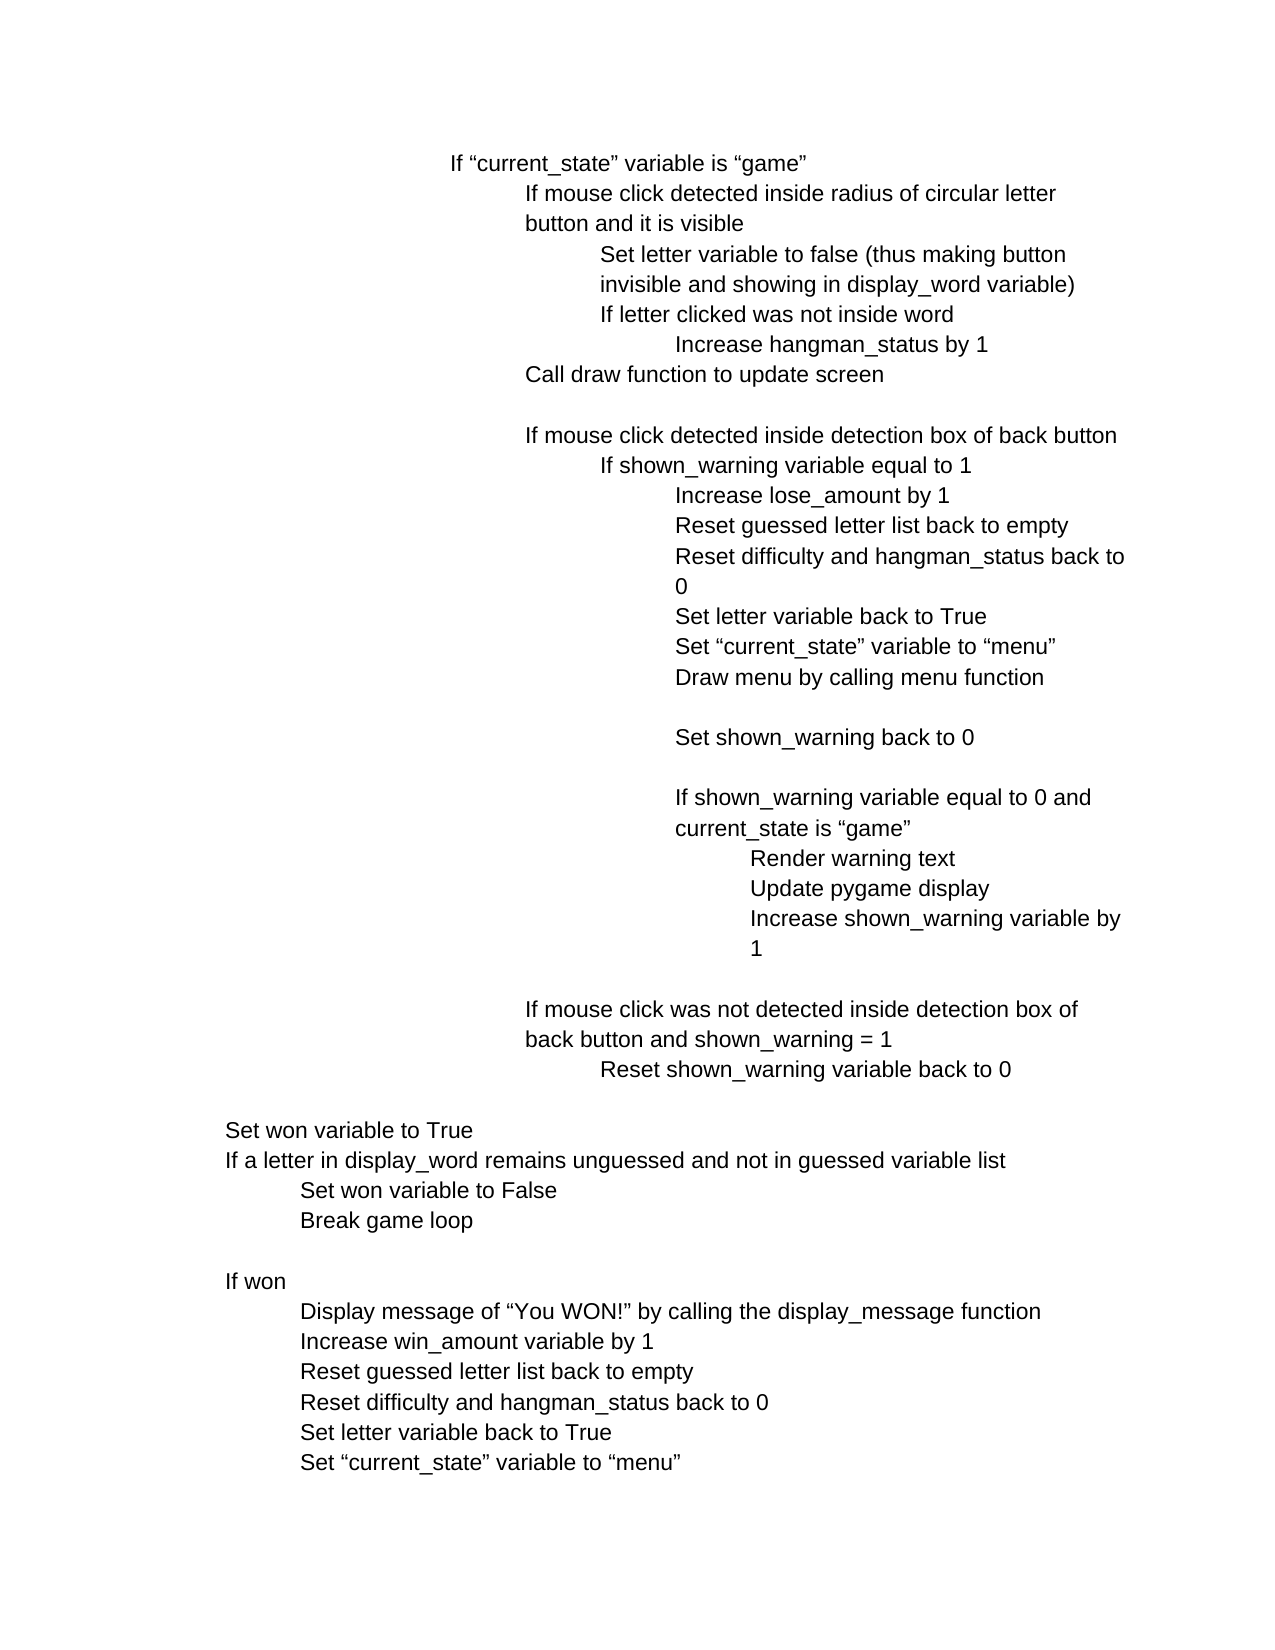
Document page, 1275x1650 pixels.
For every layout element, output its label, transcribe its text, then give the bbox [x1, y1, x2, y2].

text If mouse click detected inside detection box of back button [150, 422, 1125, 448]
text Reset difficulty and hangman_status back to 0 [675, 543, 1125, 599]
text If letter clicked was not inside word [600, 301, 1125, 327]
text Set letter variable to false (thus making button invisible and showing in display_word variable) [600, 241, 1125, 297]
text Set shown_warning back to 0 [675, 724, 1125, 750]
text Update pygame display [675, 875, 1125, 901]
text If mouse click detected inside radius of circular letter button and it is visible [525, 180, 1125, 237]
text Reset shown_warning variable back to 0 [525, 1056, 1125, 1083]
text Reset difficulty and hangman_status back to 0 [225, 1388, 1125, 1415]
text Break game loop [150, 1207, 1125, 1234]
text Reset guessed letter list back to empty [150, 512, 1125, 539]
text Set “current_state” variable to “menu” [225, 1449, 1125, 1475]
text Set won variable to True [150, 1117, 1125, 1143]
text If a letter in display_word remains unguessed and not in guessed variable list [150, 1147, 1125, 1173]
text Set letter variable back to True [675, 603, 1125, 629]
text Increase lose_amount by 1 [150, 482, 1125, 509]
text Set “current_state” variable to “menu” [675, 633, 1125, 660]
text If won [150, 1268, 1125, 1294]
text Set won variable to False [150, 1177, 1125, 1203]
text Call draw function to update screen [150, 361, 1125, 388]
text Increase win_amount variable by 1 [150, 1328, 1125, 1354]
text Set letter variable back to True [225, 1419, 1125, 1445]
text Render warning text [675, 845, 1125, 871]
text Draw menu by calling menu function [675, 663, 1125, 690]
text Increase shown_warning variable by 1 [750, 905, 1125, 962]
text Reset guessed letter list back to empty [150, 1358, 1125, 1385]
text If shown_warning variable equal to 1 [150, 452, 1125, 478]
text If shown_warning variable equal to 0 and current_state is “game” [675, 784, 1125, 841]
text Increase hangman_status by 1 [600, 331, 1125, 358]
text Display message of “You WON!” by calling the display_message function [150, 1298, 1125, 1324]
text If “current_state” variable is “game” [150, 150, 1125, 176]
text If mouse click was not detected inside detection box of back button and shown_warning = 1 [525, 996, 1125, 1052]
